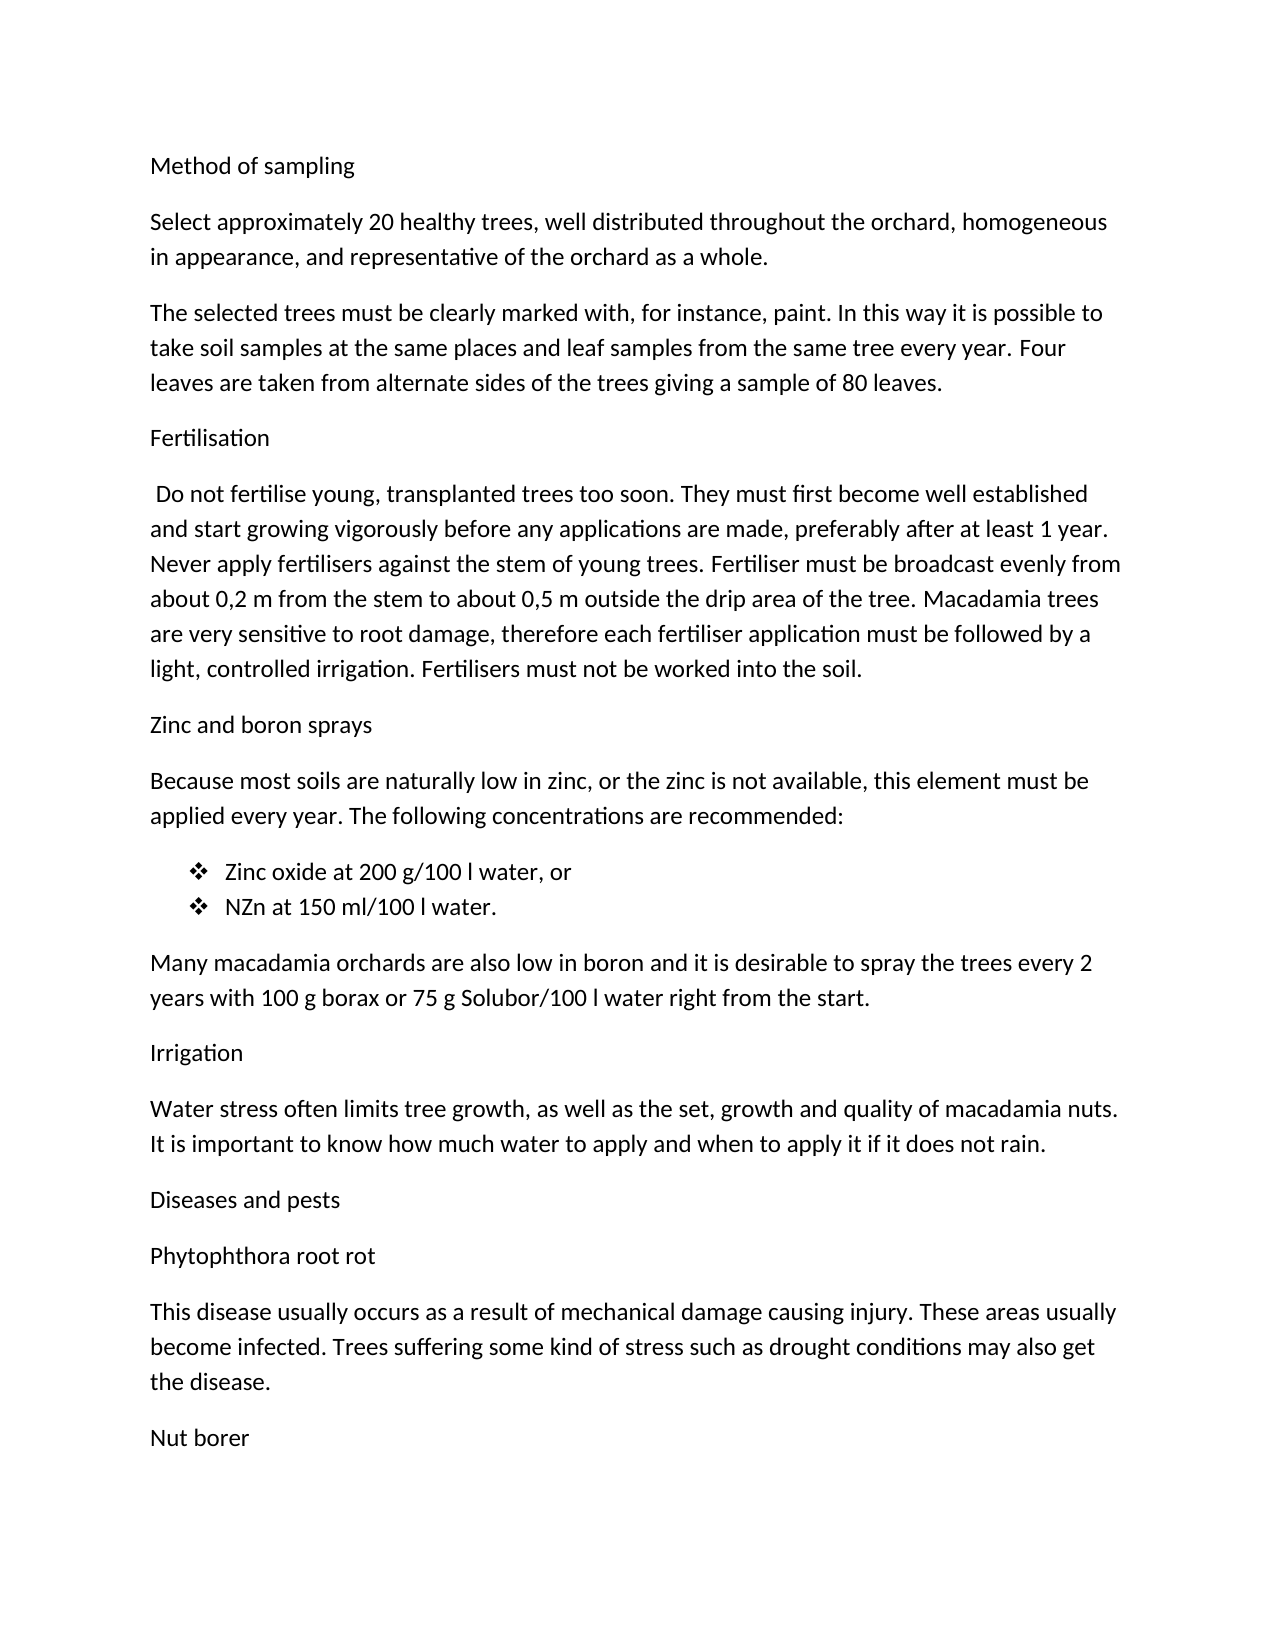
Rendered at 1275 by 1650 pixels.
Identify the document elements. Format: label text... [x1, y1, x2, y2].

text Water stress often limits tree growth, as well as the set, growth and quality of macadamia nuts. It is important to know how much water to apply and when to apply it if it does not rain. [150, 1093, 1125, 1159]
text Many macadamia orchards are also low in boron and it is desirable to spray the trees every 2 years with 100 g borax or 75 g Solubor/100 l water right from the start. [150, 947, 1125, 1012]
text Fertilisation [150, 422, 1125, 453]
list Zinc oxide at 200 g/100 l water, or [187, 856, 1125, 886]
text Because most soils are naturally low in zinc, or the zinc is not available, this element must be applied every year. The following concentrations are recommended: [150, 765, 1125, 831]
text The selected trees must be clearly marked with, for instance, paint. In this way it is possible to take soil samples at the same places and leaf samples from the same tree every year. Four leaves are taken from alternate sides of the trees giving a sample of 80 leaves. [150, 297, 1125, 397]
text Select approximately 20 healthy trees, well distributed throughout the orchard, homogeneous in appearance, and representative of the orchard as a whole. [150, 206, 1125, 271]
text Method of sampling [150, 150, 1125, 181]
text Diseases and pests [150, 1184, 1125, 1215]
list NZn at 150 ml/100 l water. [187, 891, 1125, 921]
text Nut borer [150, 1422, 1125, 1452]
text Irrigation [150, 1037, 1125, 1068]
text Do not fertilise young, transplanted trees too soon. They must first become well established and start growing vigorously before any applications are made, preferably after at least 1 year. Never apply fertilisers against the stem of young trees. Fertiliser must be broadcast evenly from about 0,2 m from the stem to about 0,5 m outside the drip area of the tree. Macadamia trees are very sensitive to root damage, therefore each fertiliser application must be followed by a light, controlled irrigation. Fertilisers must not be worked into the soil. [150, 478, 1125, 684]
text Phytophthora root rot [150, 1240, 1125, 1271]
text Zinc and boron sprays [150, 709, 1125, 740]
text This disease usually occurs as a result of mechanical damage causing injury. These areas usually become infected. Trees suffering some kind of stress such as drought conditions may also get the disease. [150, 1296, 1125, 1396]
